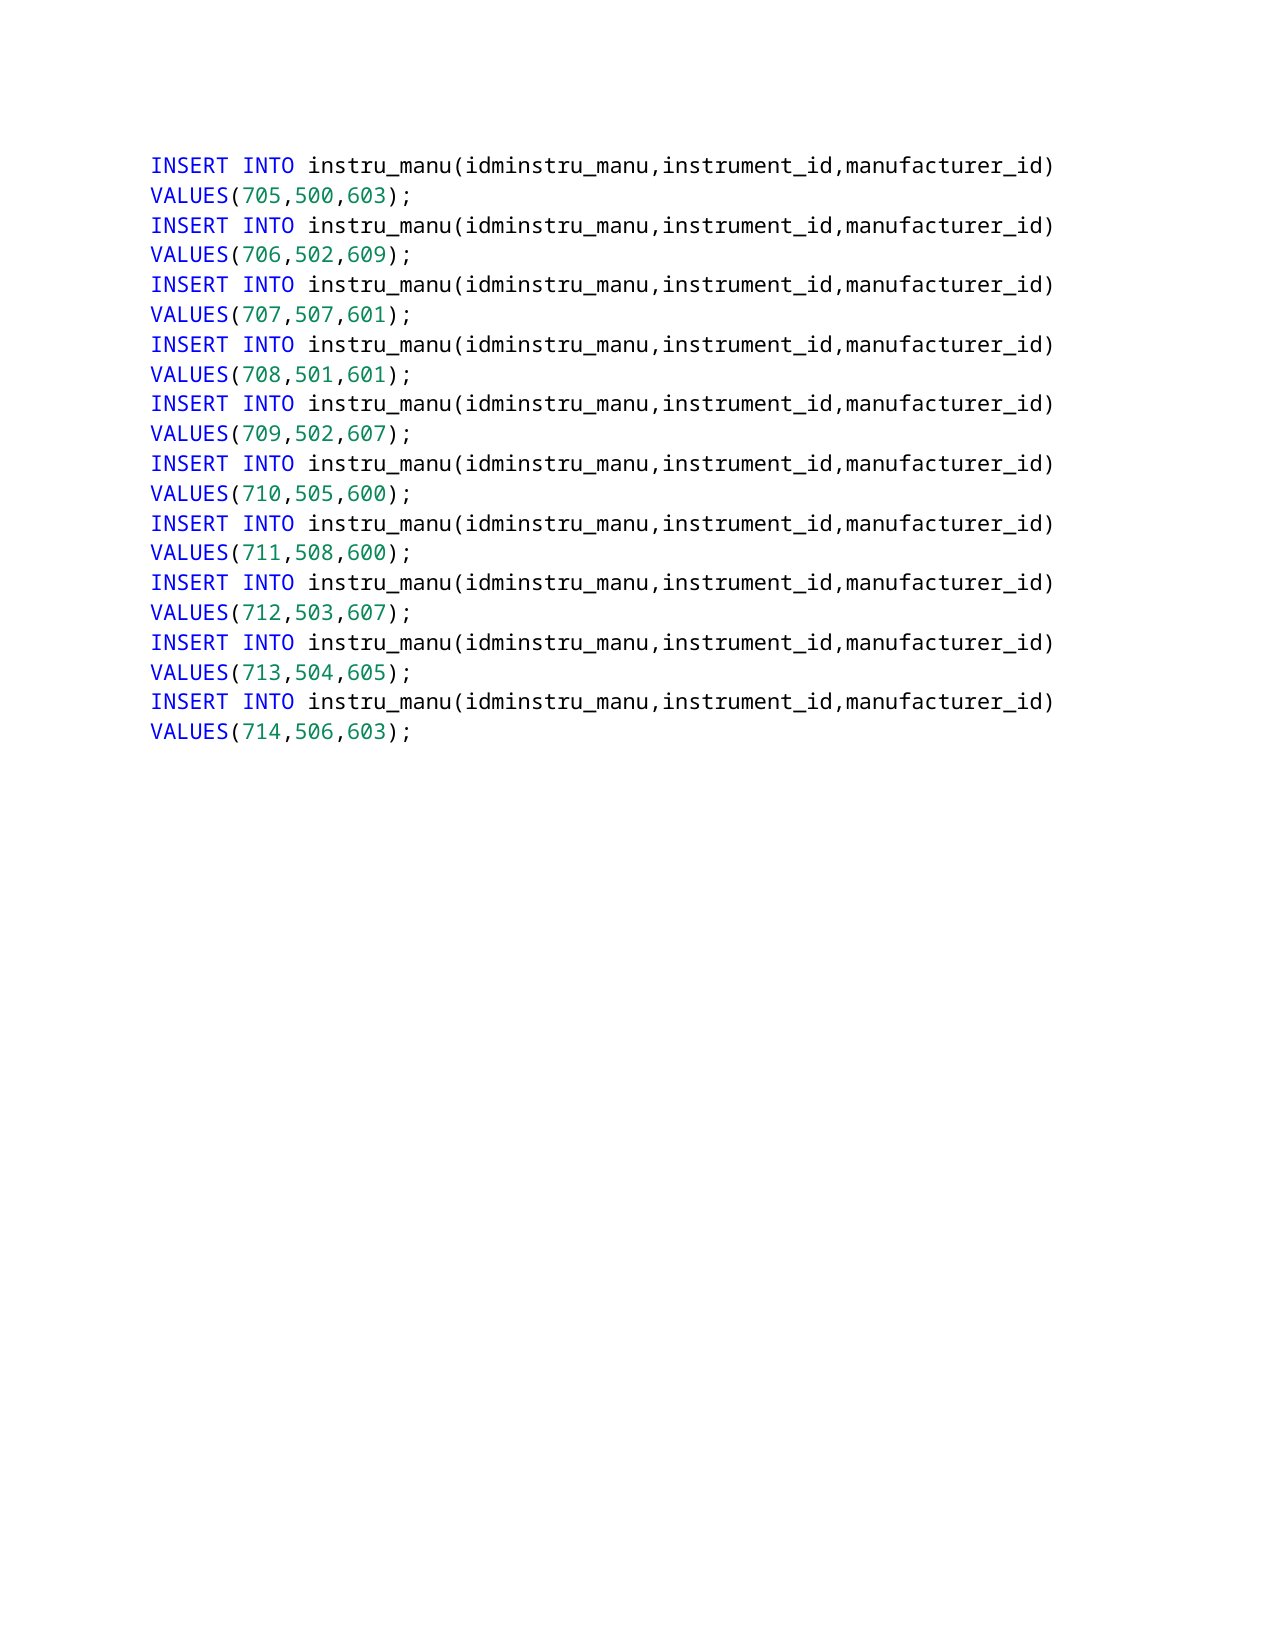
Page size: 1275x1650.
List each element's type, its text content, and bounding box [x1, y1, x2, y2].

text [150, 150, 1125, 180]
text VALUES(709,502,607); [150, 418, 1125, 448]
text INSERT INTO instru_manu(idminstru_manu,instrument_id,manufacturer_id) [150, 686, 1125, 716]
text VALUES(710,505,600); [150, 478, 1125, 507]
text VALUES(714,506,603); [150, 716, 1125, 746]
text VALUES(706,502,609); [150, 239, 1125, 269]
text INSERT INTO instru_manu(idminstru_manu,instrument_id,manufacturer_id) [150, 329, 1125, 358]
text INSERT INTO instru_manu(idminstru_manu,instrument_id,manufacturer_id) [150, 627, 1125, 656]
text INSERT INTO instru_manu(idminstru_manu,instrument_id,manufacturer_id) [150, 567, 1125, 597]
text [150, 209, 1125, 239]
text VALUES(712,503,607); [150, 597, 1125, 627]
text INSERT INTO instru_manu(idminstru_manu,instrument_id,manufacturer_id) [150, 388, 1125, 418]
text VALUES(708,501,601); [150, 358, 1125, 388]
text VALUES(707,507,601); [150, 299, 1125, 329]
text INSERT INTO instru_manu(idminstru_manu,instrument_id,manufacturer_id) [150, 269, 1125, 299]
text INSERT INTO instru_manu(idminstru_manu,instrument_id,manufacturer_id) [150, 448, 1125, 478]
text VALUES(705,500,603); [150, 180, 1125, 209]
text VALUES(711,508,600); [150, 537, 1125, 567]
text VALUES(713,504,605); [150, 656, 1125, 686]
text INSERT INTO instru_manu(idminstru_manu,instrument_id,manufacturer_id) [150, 507, 1125, 537]
